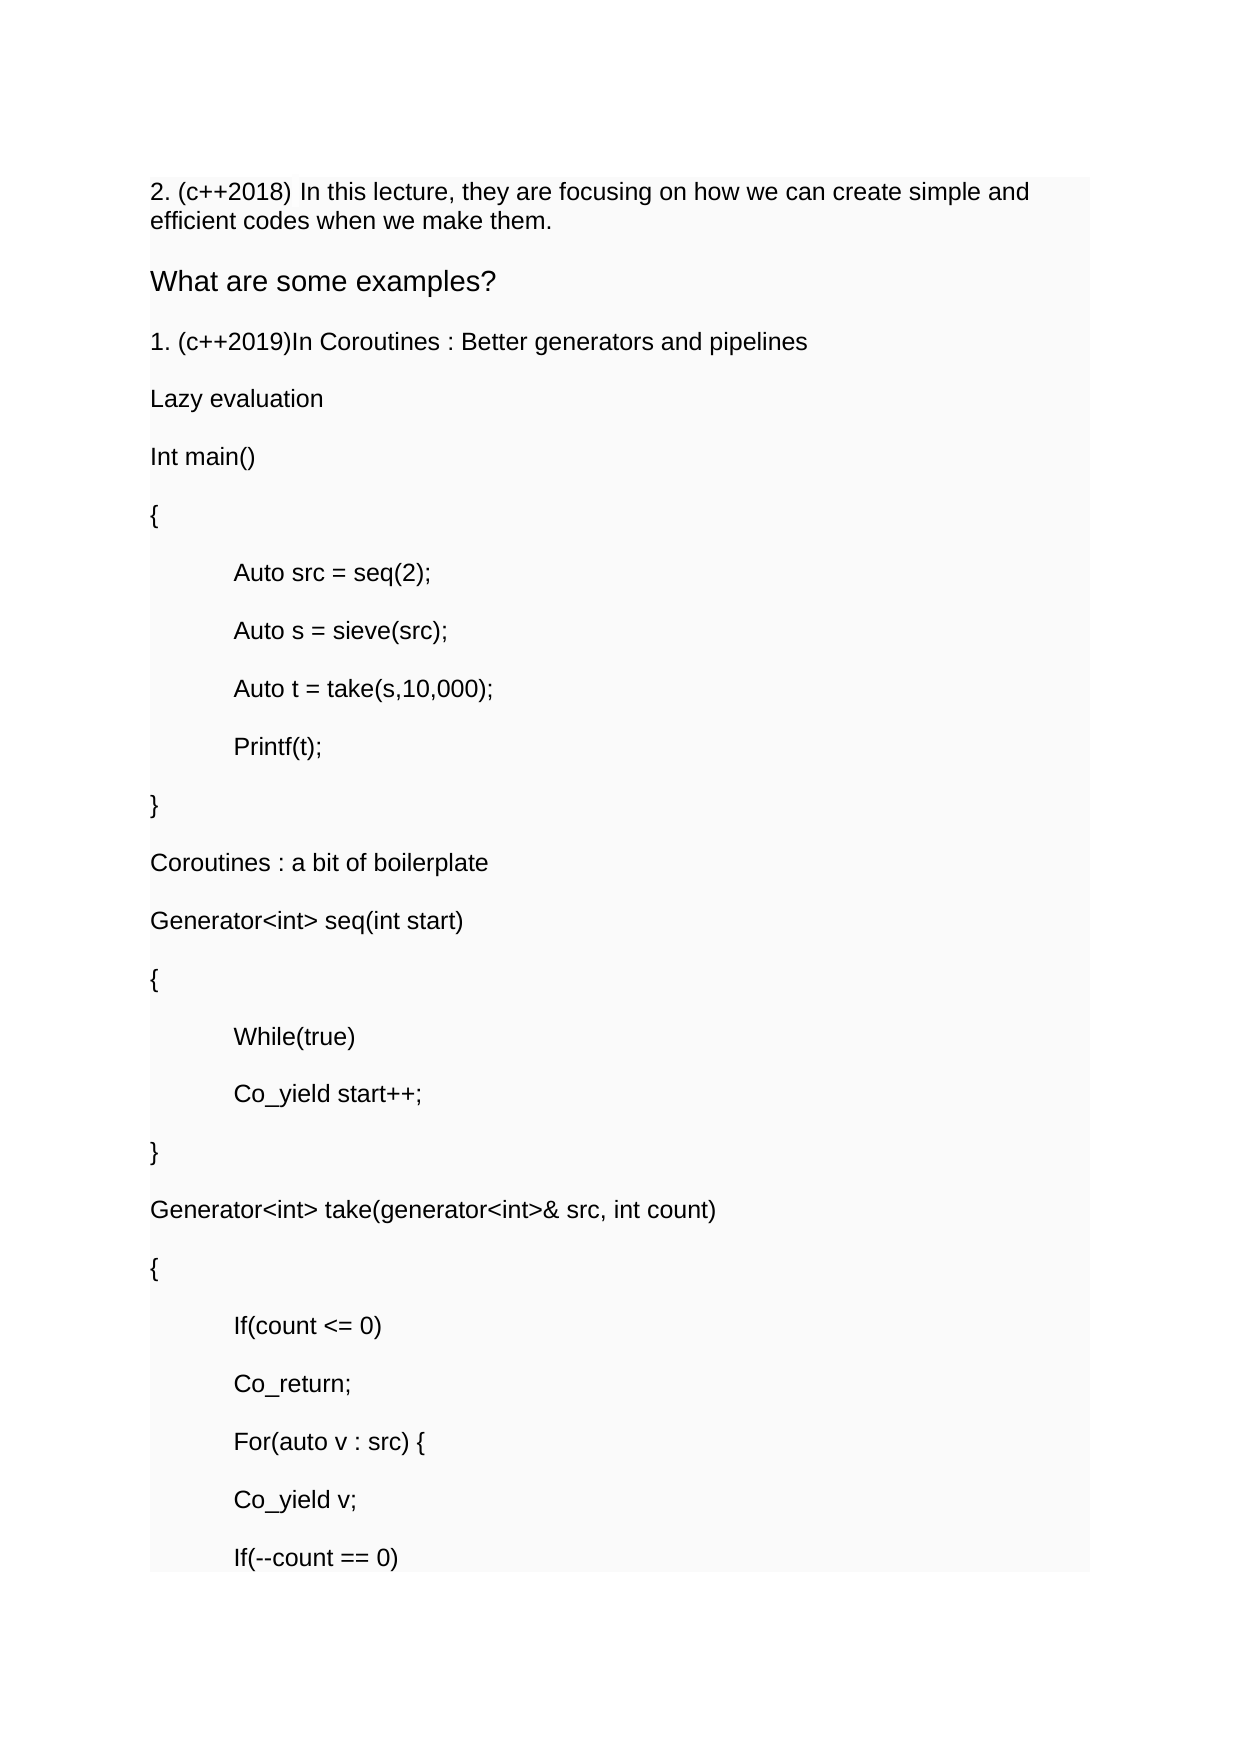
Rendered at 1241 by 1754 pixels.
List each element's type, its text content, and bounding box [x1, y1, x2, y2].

text What are some examples? [150, 264, 1090, 297]
text { [150, 1253, 1090, 1282]
text If(count <= 0) [150, 1311, 1090, 1340]
text Int main() [150, 442, 1090, 471]
text Co_yield start++; [150, 1079, 1090, 1108]
text 2. (c++2018) In this lecture, they are focusing on how we can create simple and efficient codes when we make them. [150, 177, 1090, 235]
text 1. (c++2019)In Coroutines : Better generators and pipelines [150, 327, 1090, 355]
text Auto t = take(s,10,000); [150, 674, 1090, 703]
text { [150, 500, 1090, 529]
text If(--count == 0) [150, 1543, 1090, 1572]
text Printf(t); [150, 732, 1090, 761]
text Co_return; [150, 1369, 1090, 1398]
text Coroutines : a bit of boilerplate [150, 848, 1090, 877]
text { [150, 964, 1090, 992]
text Auto src = seq(2); [150, 558, 1090, 587]
text Auto s = sieve(src); [150, 616, 1090, 645]
text Generator<int> take(generator<int>& src, int count) [150, 1195, 1090, 1224]
text For(auto v : src) { [150, 1427, 1090, 1456]
text Generator<int> seq(int start) [150, 906, 1090, 934]
text } [150, 1137, 1090, 1166]
text Co_yield v; [150, 1485, 1090, 1514]
text While(true) [150, 1022, 1090, 1050]
text Lazy evaluation [150, 384, 1090, 413]
text } [150, 790, 1090, 819]
